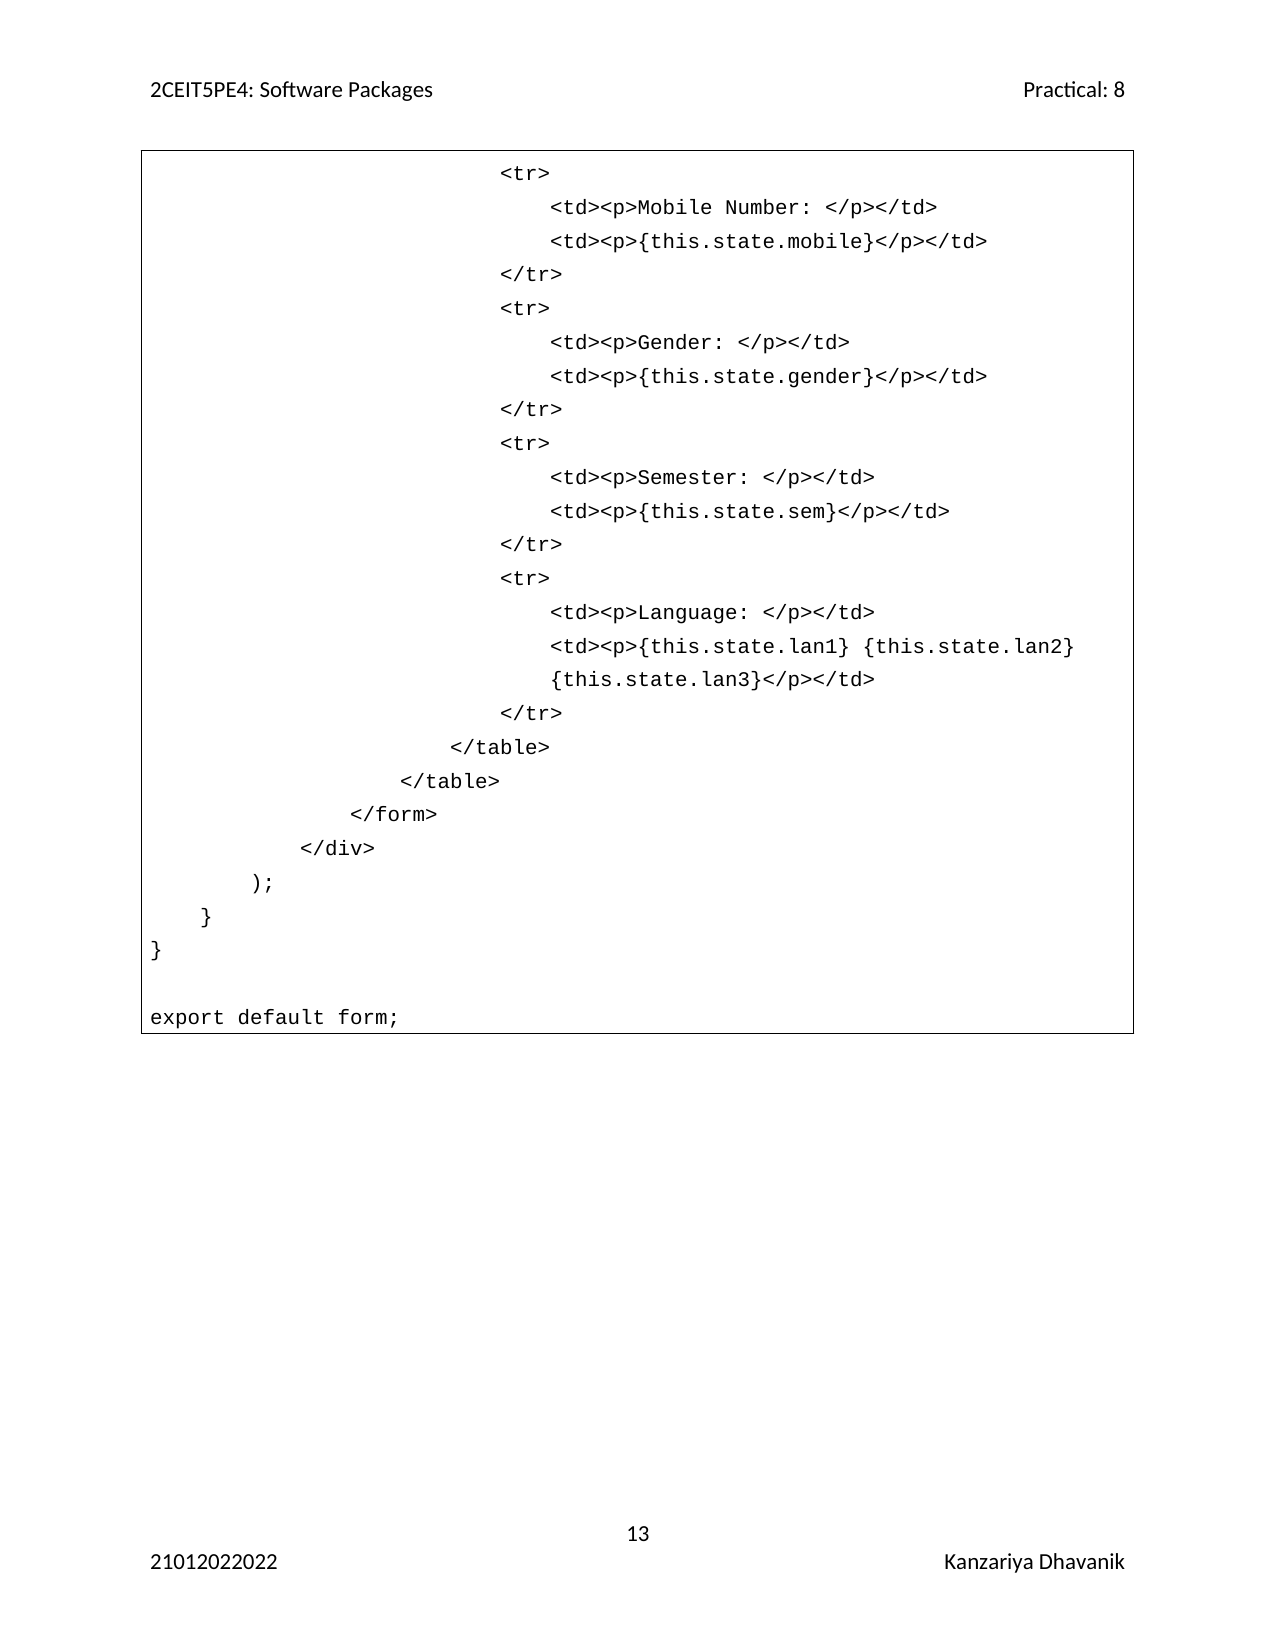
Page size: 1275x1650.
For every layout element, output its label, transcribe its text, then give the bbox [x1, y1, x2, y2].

text </table> [150, 727, 1125, 761]
text <td><p>Gender: </p></td> [150, 322, 1125, 356]
text </tr> [150, 524, 1125, 558]
text </tr> [150, 389, 1125, 423]
text <tr> [150, 558, 1125, 592]
text <td><p>{this.state.lan1} {this.state.lan2} [150, 626, 1125, 659]
text ); [150, 862, 1125, 896]
text </table> [150, 761, 1125, 794]
text <td><p>{this.state.gender}</p></td> [150, 356, 1125, 389]
text <tr> [142, 151, 1133, 187]
text <td><p>Language: </p></td> [150, 592, 1125, 626]
text } [150, 896, 1125, 929]
text <tr> [150, 288, 1125, 322]
text } [150, 929, 1125, 963]
text <tr> [150, 423, 1125, 457]
text <td><p>{this.state.mobile}</p></td> [150, 221, 1125, 254]
text <td><p>{this.state.sem}</p></td> [150, 491, 1125, 524]
text <td><p>Mobile Number: </p></td> [150, 187, 1125, 221]
text </tr> [150, 693, 1125, 727]
text <td><p>Semester: </p></td> [150, 457, 1125, 491]
text </tr> [150, 254, 1125, 288]
text {this.state.lan3}</p></td> [150, 659, 1125, 693]
text </form> [150, 794, 1125, 828]
text </div> [150, 828, 1125, 862]
text export default form; [142, 994, 1133, 1033]
